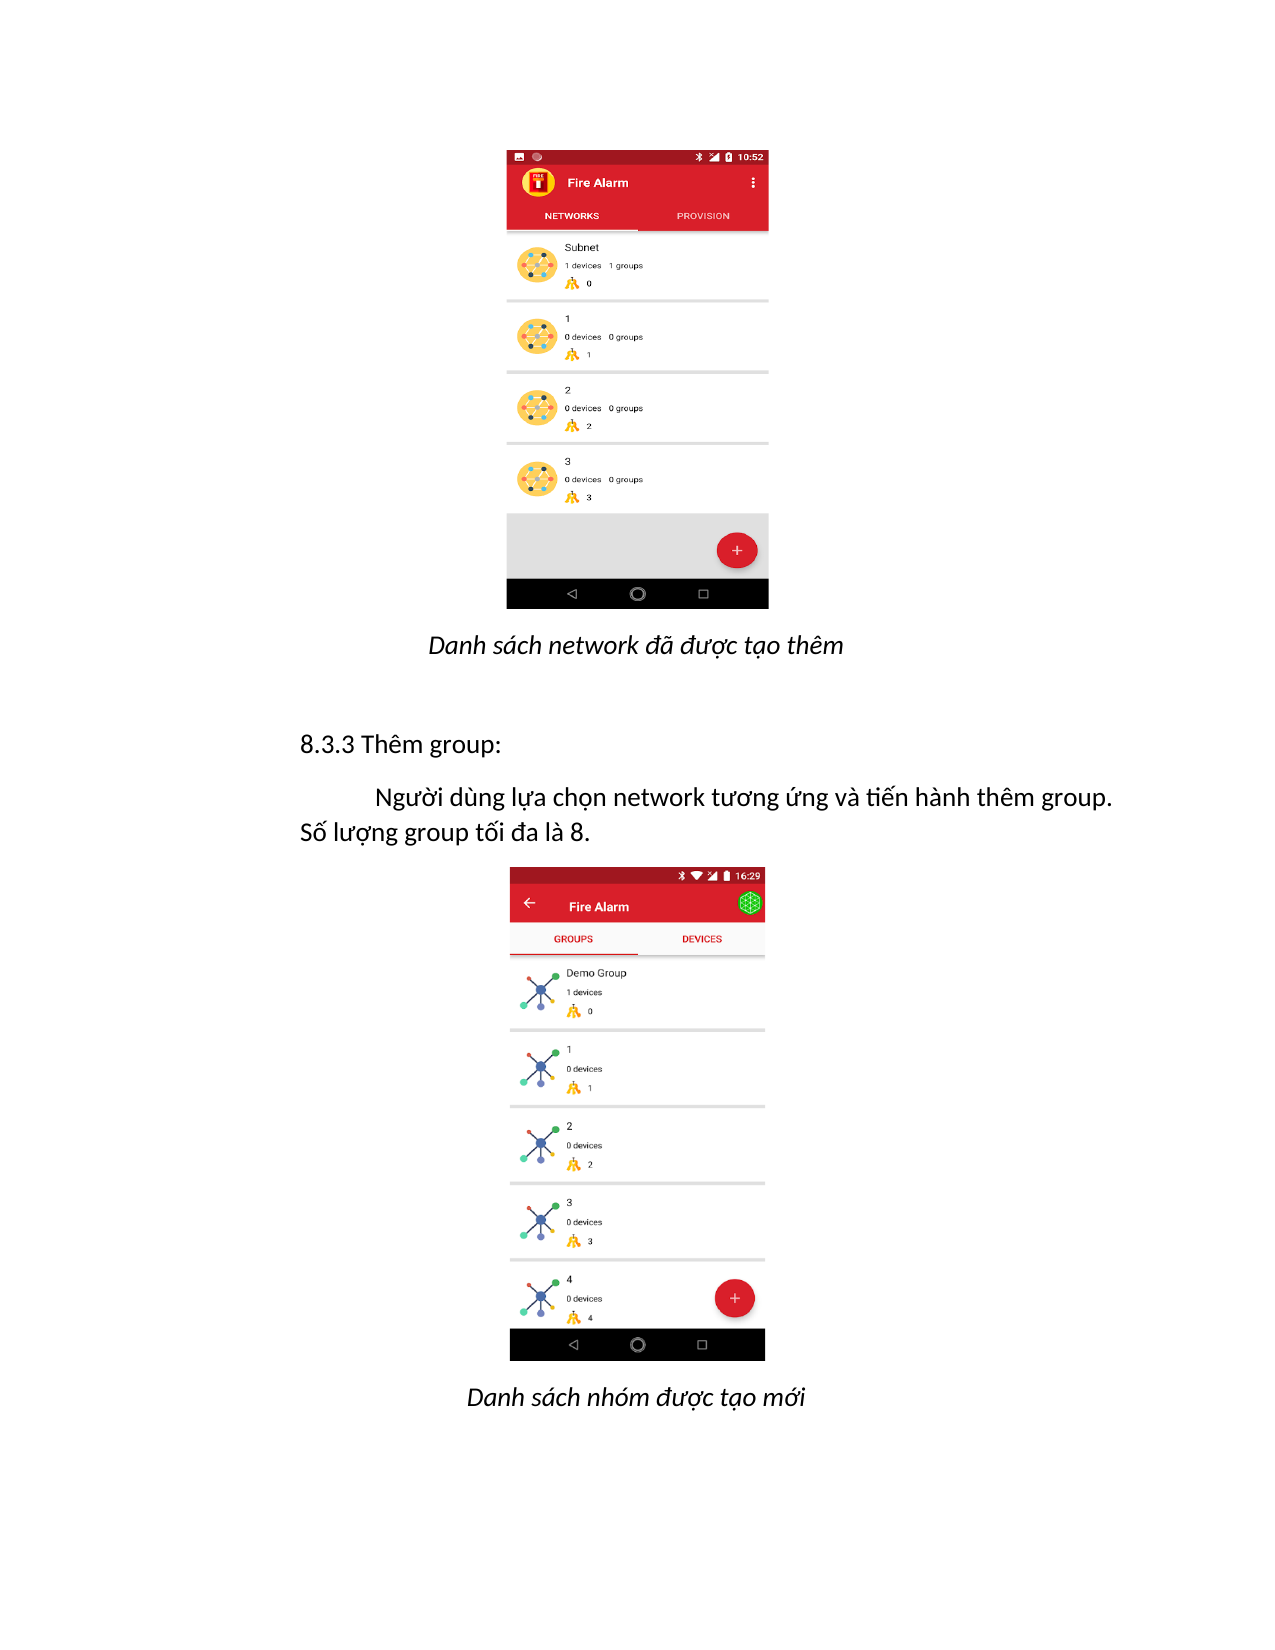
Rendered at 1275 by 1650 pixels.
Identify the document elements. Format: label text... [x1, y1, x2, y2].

text Danh sách nhóm được tạo mới [150, 1380, 1125, 1413]
text Người dùng lựa chọn network tương ứng và tiến hành thêm group. Số lượng group tối đa là 8. [300, 780, 1125, 848]
picture [506, 150, 769, 609]
text Danh sách network đã được tạo thêm [150, 628, 1125, 661]
picture [509, 867, 766, 1361]
text 8.3.3 Thêm group: [150, 727, 1125, 760]
